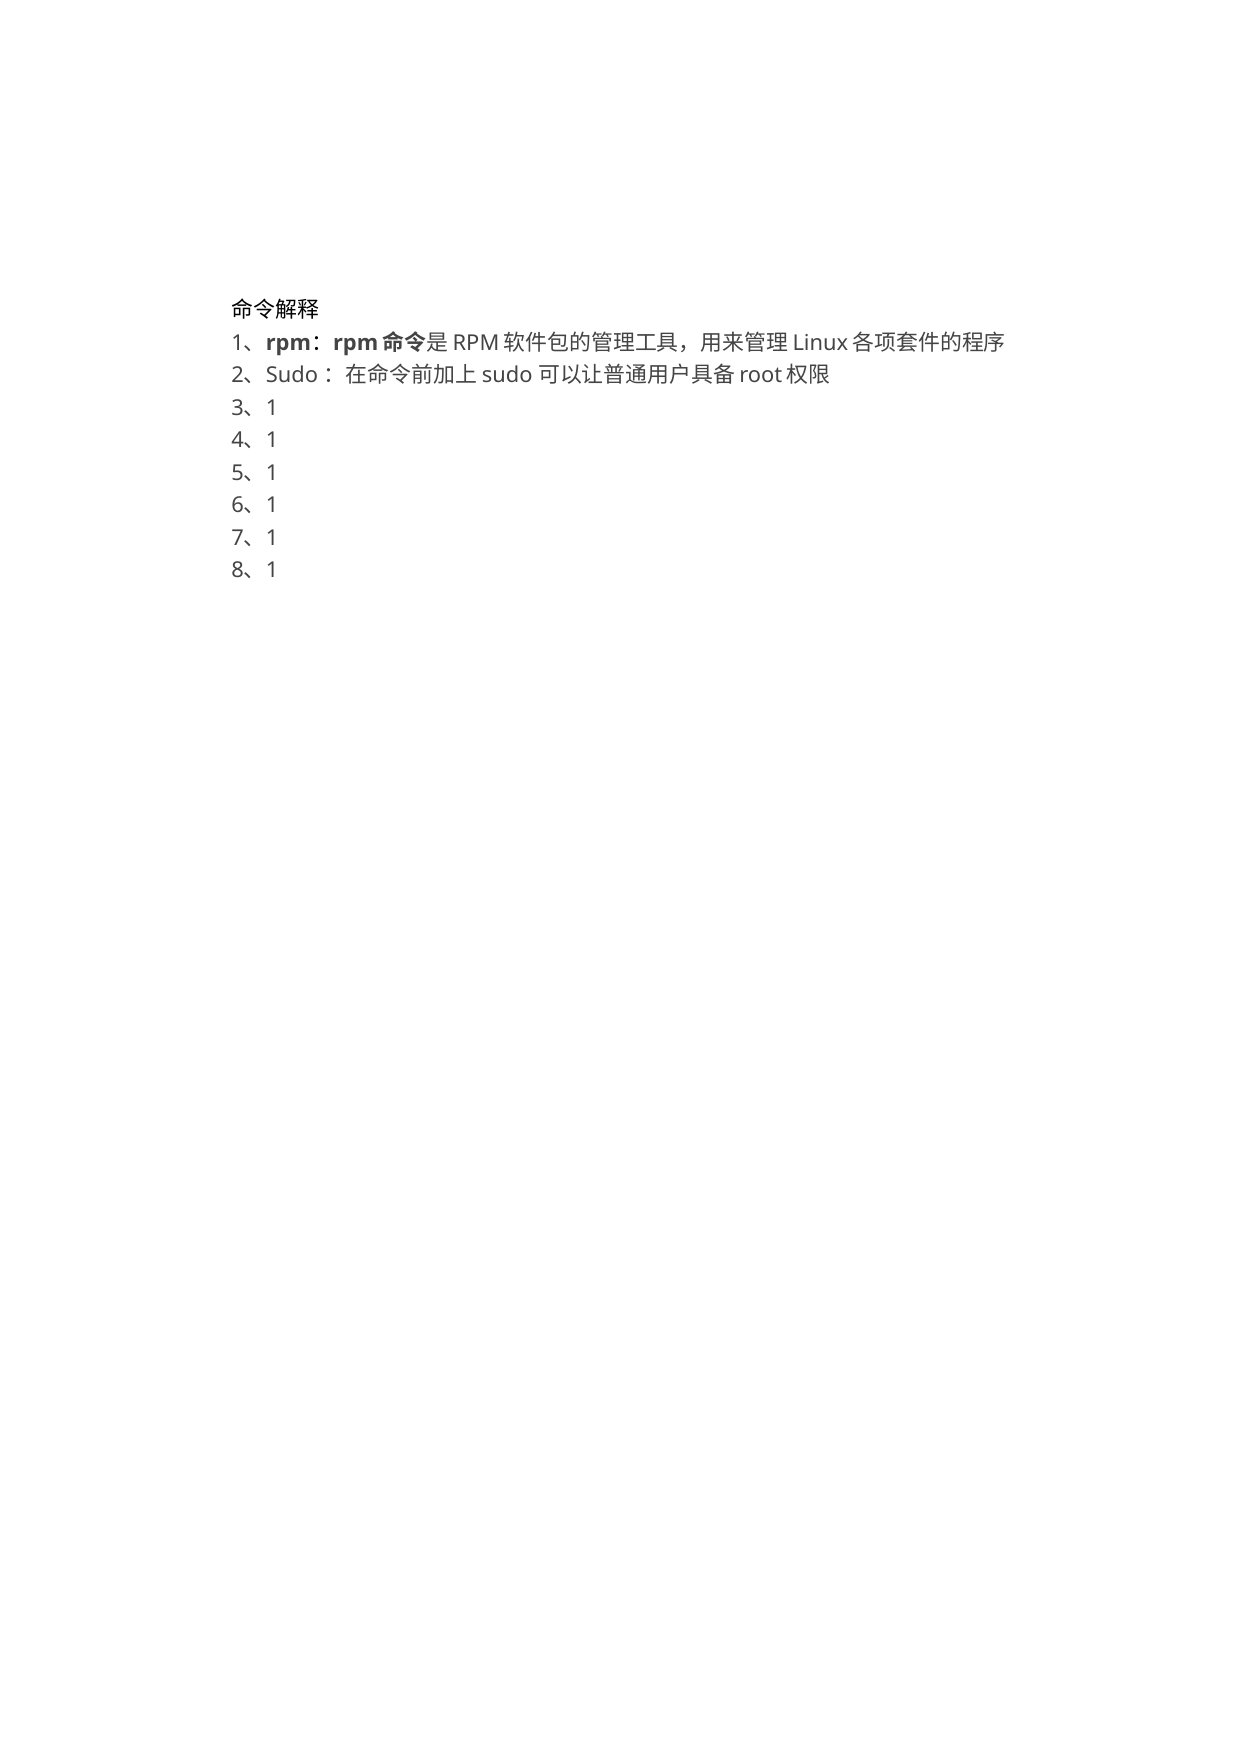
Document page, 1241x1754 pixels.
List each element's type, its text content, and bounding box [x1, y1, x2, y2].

list 1 [231, 389, 1053, 422]
list 命令解释 [231, 292, 1053, 324]
list 1 [231, 552, 1053, 584]
list rpm：rpm命令是RPM软件包的管理工具，用来管理Linux各项套件的程序 [231, 324, 1053, 357]
list Sudo ：在命令前加上 sudo 可以让普通用户具备root权限 [231, 357, 1053, 389]
list 1 [231, 519, 1053, 552]
list 1 [231, 454, 1053, 487]
list 1 [231, 487, 1053, 519]
list 1 [231, 422, 1053, 454]
